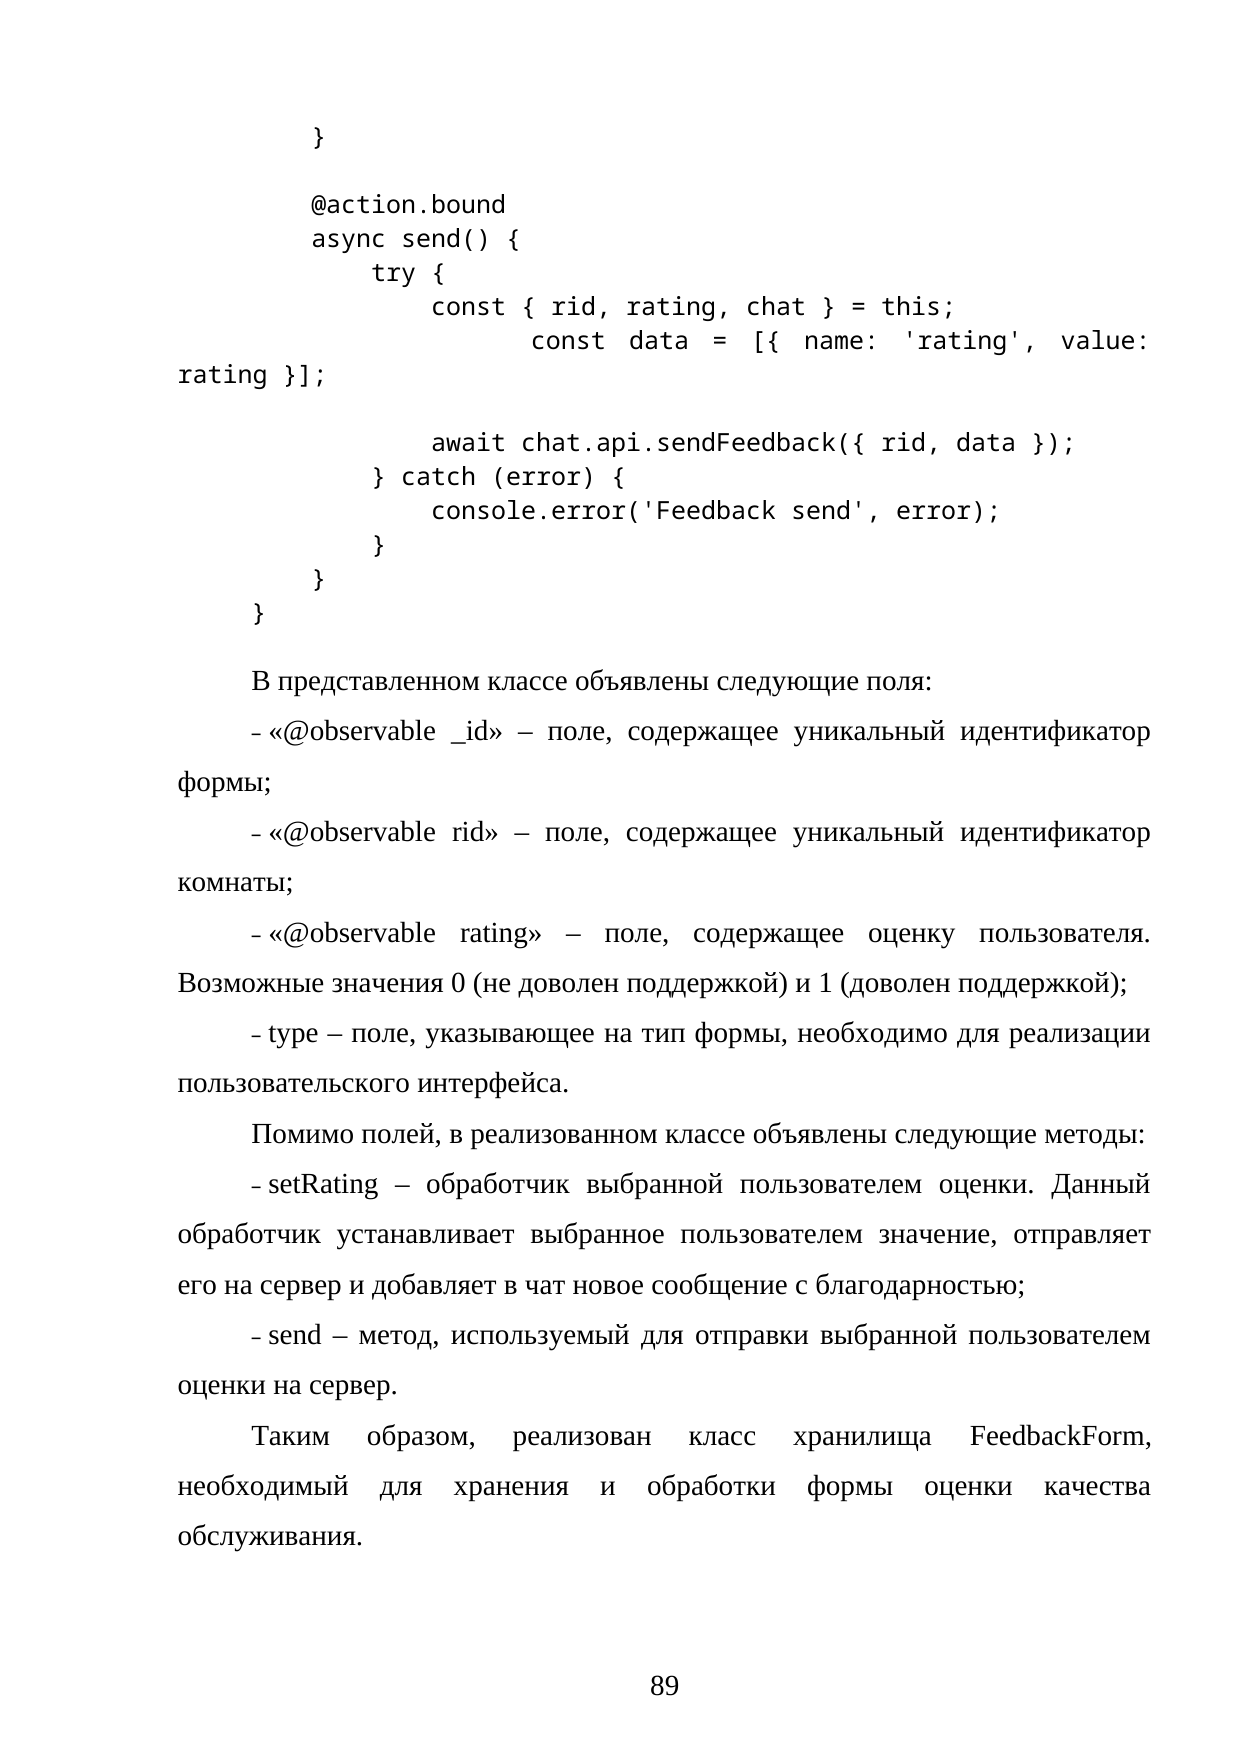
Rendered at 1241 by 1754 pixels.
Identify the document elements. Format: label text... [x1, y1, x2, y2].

text } [177, 118, 1152, 152]
text console.error('Feedback send', error); [177, 493, 1152, 527]
list setRating – обработчик выбранной пользователем оценки. Данный обработчик устанавливает выбранное пользователем значение, отправляет его на сервер и добавляет в чат новое сообщение с благодарностью; [177, 1166, 1152, 1300]
text В представленном классе объявлены следующие поля: [177, 663, 1152, 697]
text async send() { [177, 220, 1152, 254]
text } [177, 561, 1152, 595]
text @action.bound [177, 186, 1152, 220]
text Таким образом, реализован класс хранилища FeedbackForm, необходимый для хранения и обработки формы оценки качества обслуживания. [177, 1418, 1152, 1552]
text const data = [{ name: 'rating', value: rating }]; [177, 322, 1152, 391]
list send – метод, используемый для отправки выбранной пользователем оценки на сервер. [177, 1317, 1152, 1401]
text await chat.api.sendFeedback({ rid, data }); [177, 425, 1152, 459]
list «@observable _id» – поле, содержащее уникальный идентификатор формы; [177, 713, 1152, 797]
list Помимо полей, в реализованном классе объявлены следующие методы: [251, 1116, 1152, 1149]
list type – поле, указывающее на тип формы, необходимо для реализации пользовательского интерфейса. [177, 1015, 1152, 1099]
list «@observable rid» – поле, содержащее уникальный идентификатор комнаты; [177, 814, 1152, 898]
text } catch (error) { [177, 459, 1152, 493]
list «@observable rating» – поле, содержащее оценку пользователя. Возможные значения 0 (не доволен поддержкой) и 1 (доволен поддержкой); [177, 915, 1152, 998]
text } [177, 595, 1152, 629]
text try { [177, 254, 1152, 288]
text } [177, 527, 1152, 561]
text const { rid, rating, chat } = this; [177, 288, 1152, 322]
